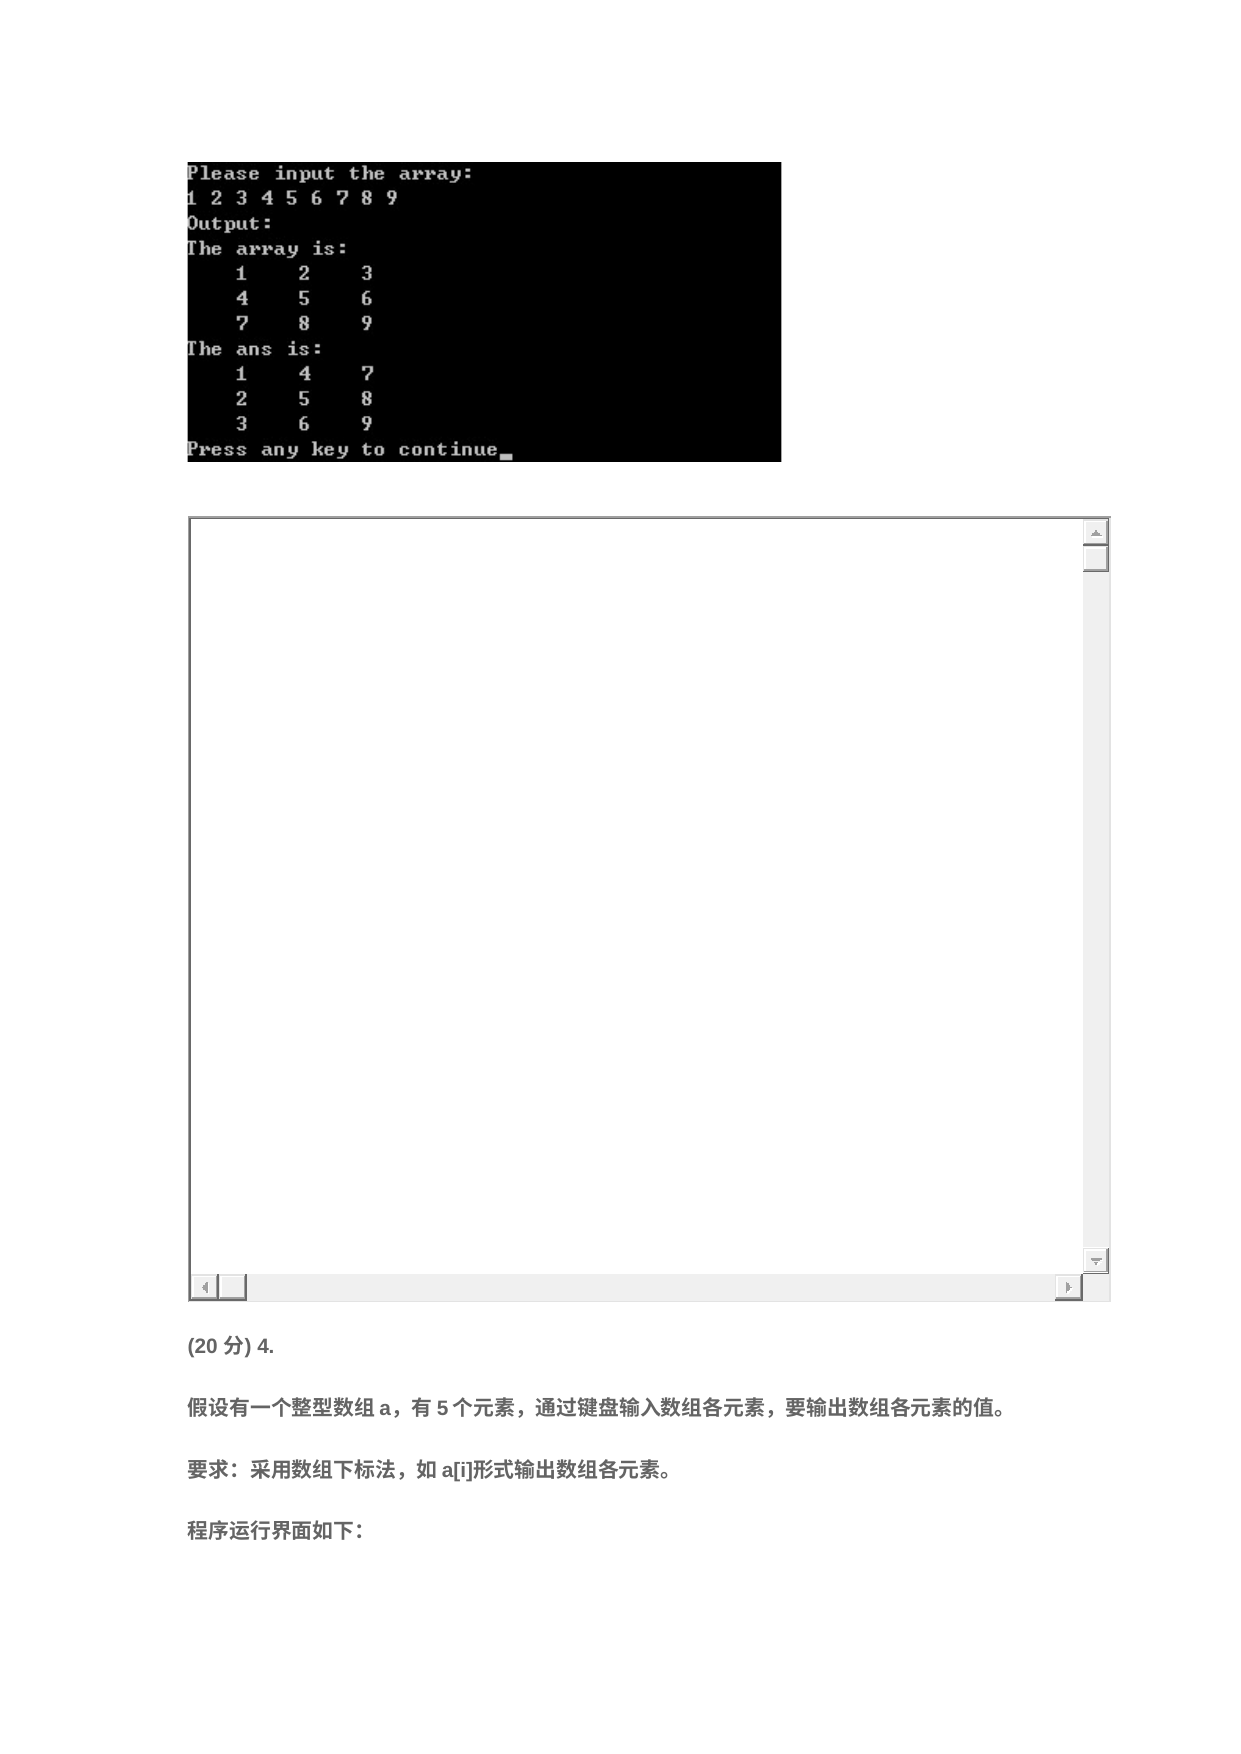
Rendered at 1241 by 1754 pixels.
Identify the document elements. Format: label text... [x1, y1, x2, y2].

text 程序运行界面如下： [187, 1514, 1053, 1546]
text 要求：采用数组下标法，如a[i]形式输出数组各元素。 [187, 1452, 1053, 1484]
text 假设有一个整型数组a，有5个元素，通过键盘输入数组各元素，要输出数组各元素的值。 [187, 1390, 1053, 1423]
text (20 分) 4. [187, 1329, 1053, 1361]
picture [187, 162, 782, 462]
